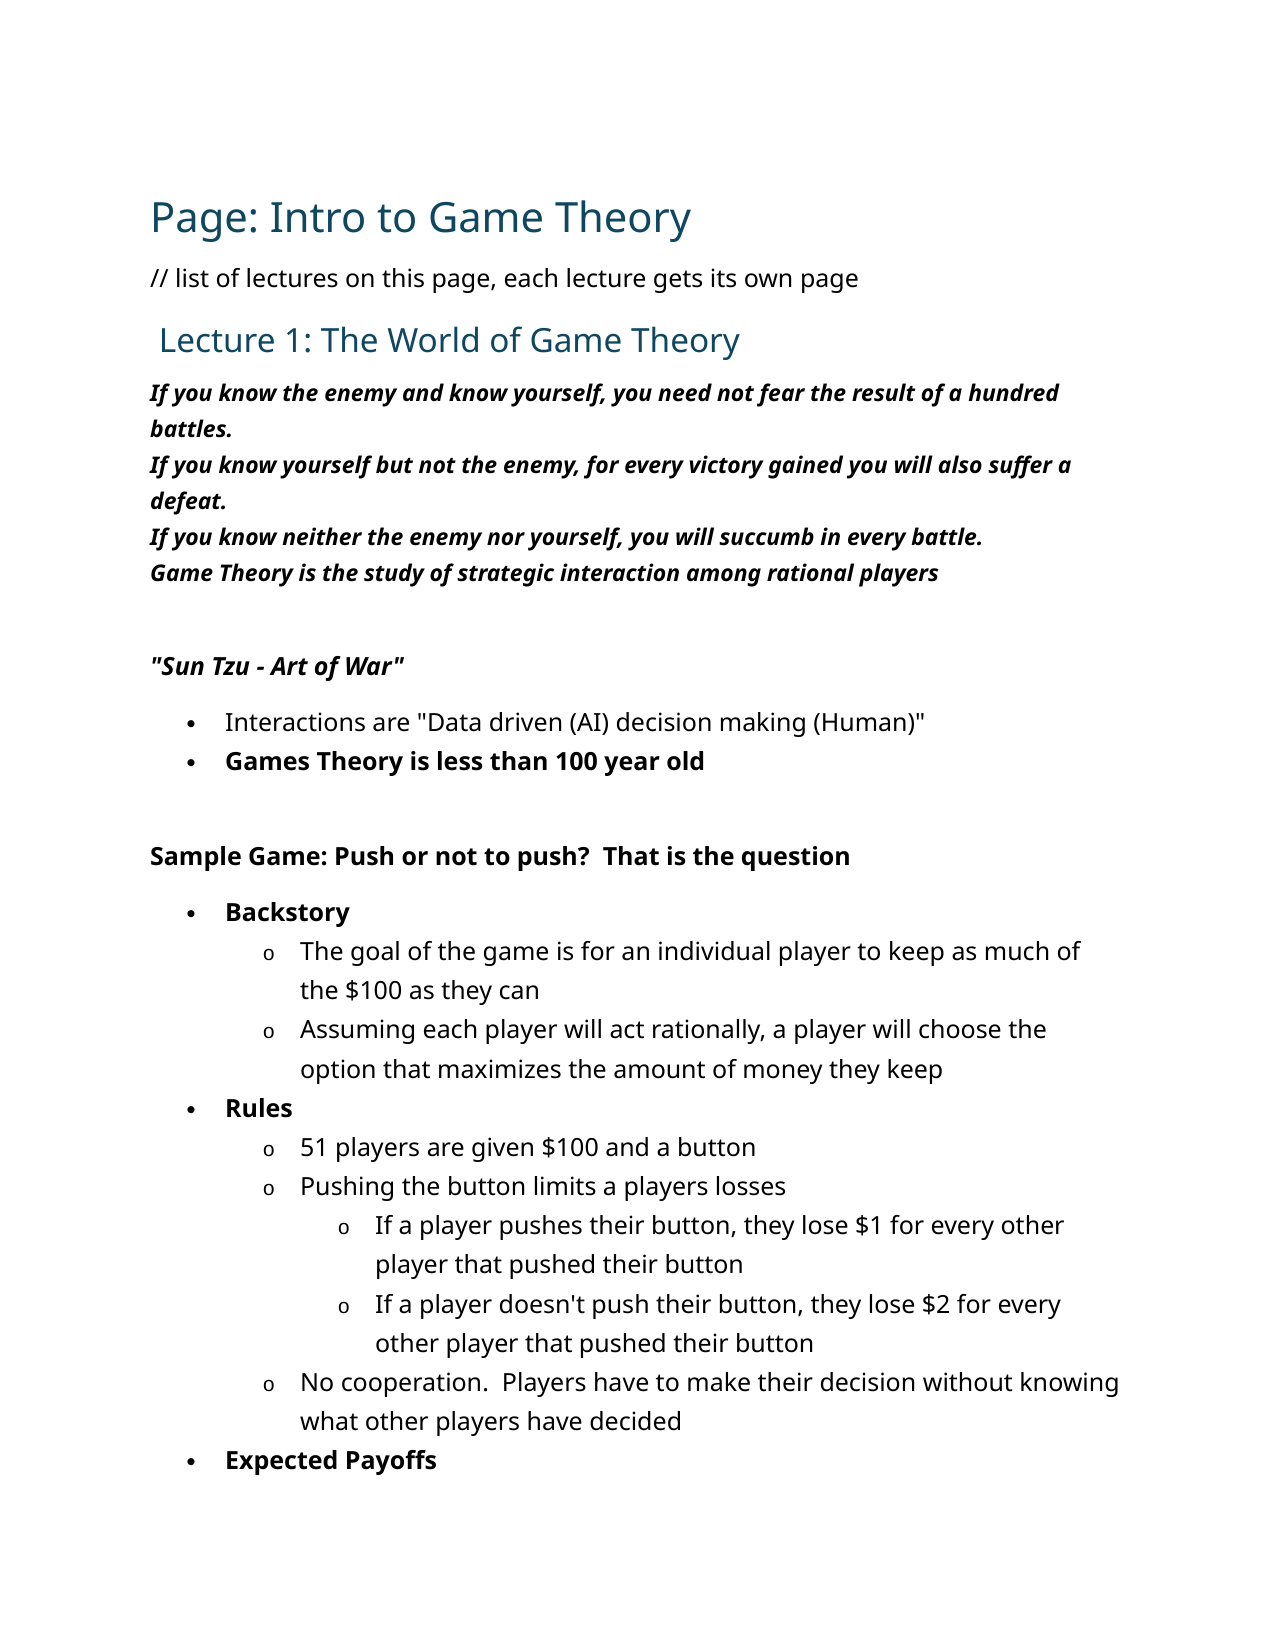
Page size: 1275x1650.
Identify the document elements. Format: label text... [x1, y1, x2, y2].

subtitle Lecture 1: The World of Game Theory [150, 317, 1125, 362]
list 51 players are given $100 and a button [262, 1130, 1125, 1164]
list The goal of the game is for an individual player to keep as much of the $100 as they can [262, 934, 1125, 1007]
subtitle Page: Intro to Game Theory [150, 187, 1125, 244]
text Game Theory is the study of strategic interaction among rational players [150, 557, 1125, 588]
text If you know yourself but not the enemy, for every victory gained you will also suffer a defeat. [150, 449, 1125, 516]
text // list of lectures on this page, each lecture gets its own page [150, 261, 1125, 295]
list Rules [187, 1091, 1125, 1124]
list No cooperation. Players have to make their decision without knowing what other players have decided [262, 1365, 1125, 1438]
text Sample Game: Push or not to push? That is the question [150, 839, 1125, 873]
list If a player pushes their button, they lose $1 for every other player that pushed their button [337, 1208, 1125, 1281]
list Games Theory is less than 100 year old [187, 744, 1125, 778]
text If you know neither the enemy nor yourself, you will succumb in every battle. [150, 521, 1125, 552]
list Interactions are "Data driven (AI) decision making (Human)" [187, 705, 1125, 739]
text "Sun Tzu - Art of War" [150, 649, 1125, 683]
list Backstory [187, 895, 1125, 929]
list Assuming each player will act rationally, a player will choose the option that maximizes the amount of money they keep [262, 1012, 1125, 1085]
list If a player doesn't push their button, they lose $2 for every other player that pushed their button [337, 1286, 1125, 1359]
text If you know the enemy and know yourself, you need not fear the result of a hundred battles. [150, 377, 1125, 444]
list Pushing the button limits a players losses [262, 1169, 1125, 1203]
list Expected Payoffs [187, 1443, 1125, 1477]
